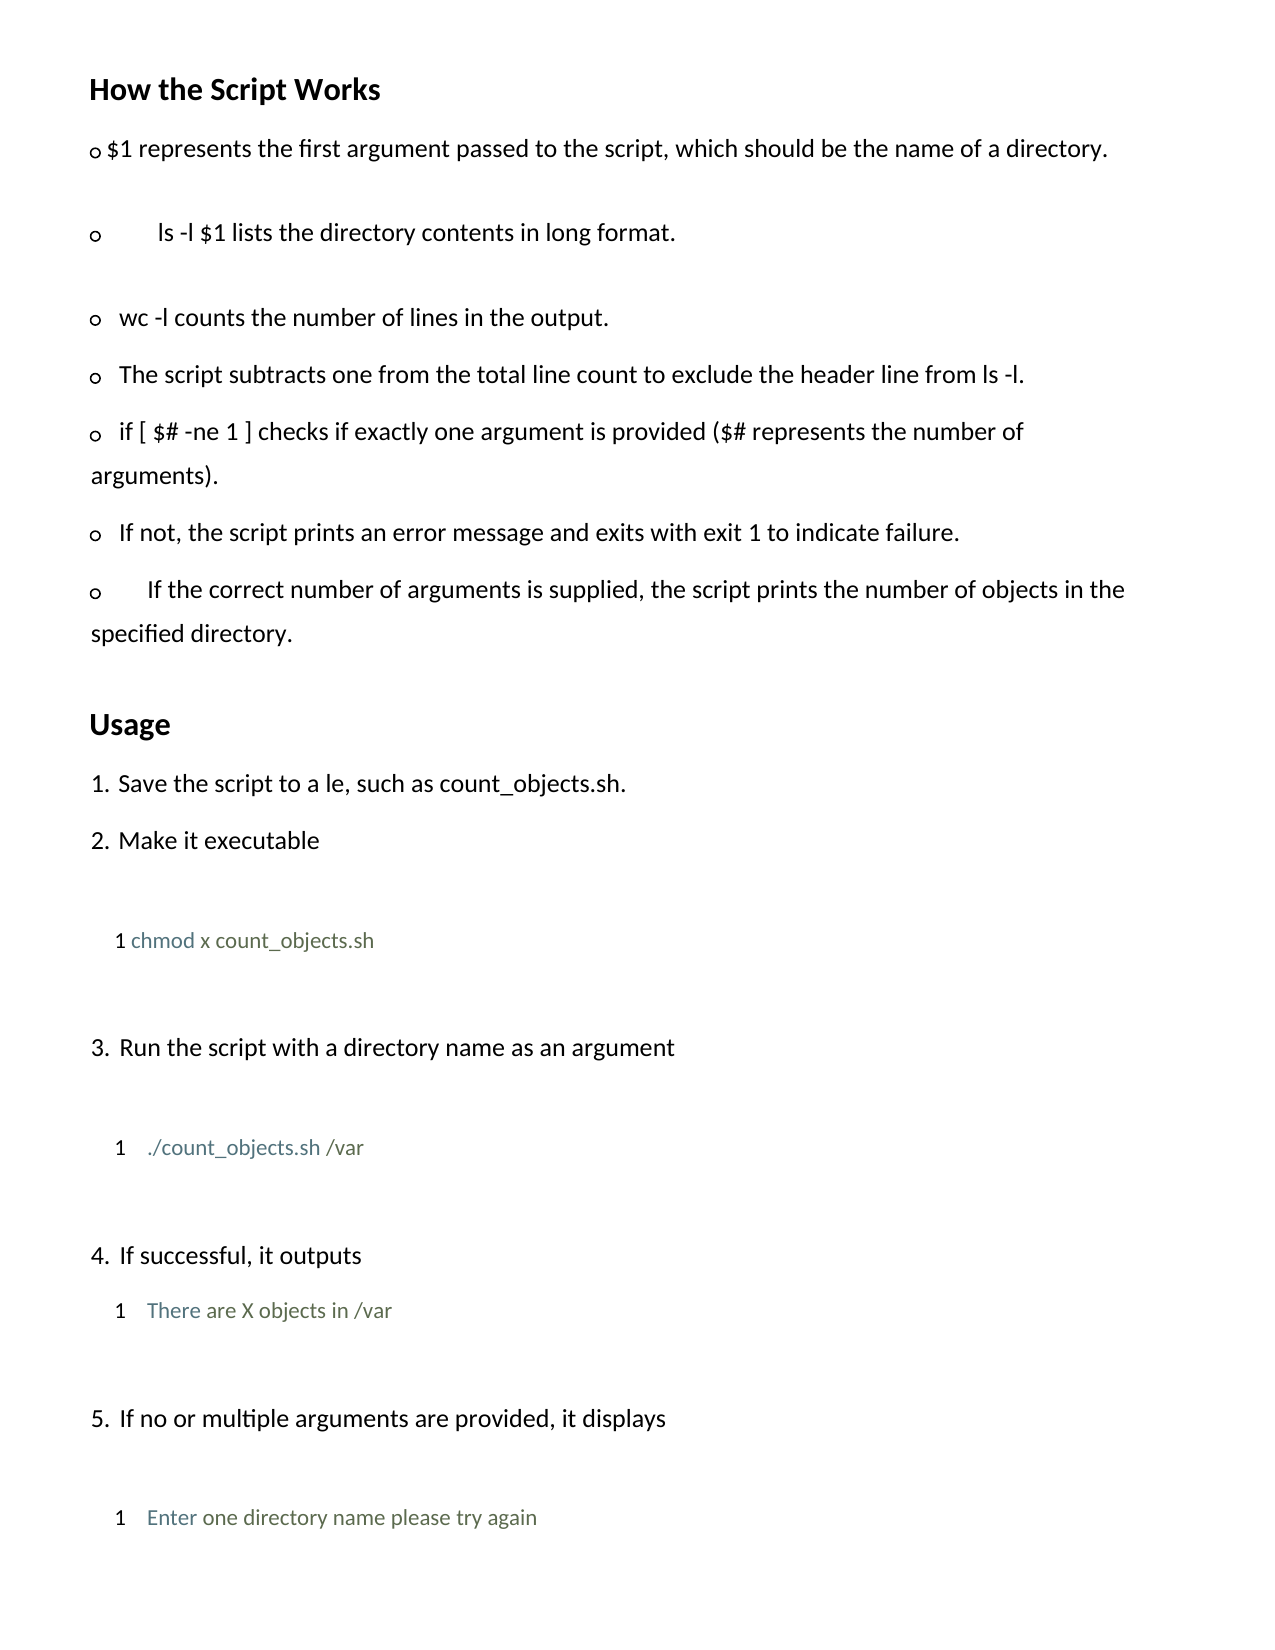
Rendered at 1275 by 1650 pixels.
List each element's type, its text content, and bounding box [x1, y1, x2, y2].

subtitle 1 chmod x count_objects.sh [114, 926, 920, 954]
text arguments). [91, 459, 1181, 491]
text wc -l counts the number of lines in the output. [91, 301, 1181, 333]
text If the correct number of arguments is supplied, the script prints the number of objects in the specified directory. [91, 573, 1181, 649]
list If successful, it outputs [91, 1239, 1181, 1271]
list Enter one directory name please try again [114, 1503, 920, 1531]
list If no or multiple arguments are provided, it displays [91, 1402, 1181, 1434]
list Save the script to a le, such as count_objects.sh. [91, 767, 1181, 799]
text if [ $# -ne 1 ] checks if exactly one argument is provided ($# represents the number of [91, 415, 1181, 447]
subtitle How the Script Works [89, 69, 1181, 108]
list There are X objects in /var [114, 1296, 920, 1324]
text ls -l $1 lists the directory contents in long format. [91, 216, 1181, 247]
subtitle Usage [89, 704, 1181, 743]
list Make it executable [91, 824, 1181, 856]
text The script subtracts one from the total line count to exclude the header line from ls -l. [91, 358, 1181, 390]
text If not, the script prints an error message and exits with exit 1 to indicate failure. [91, 516, 1181, 548]
text $1 represents the first argument passed to the script, which should be the name of a directory. [91, 132, 1181, 164]
list Run the script with a directory name as an argument [91, 1031, 1181, 1063]
list ./count_objects.sh /var [114, 1133, 920, 1161]
